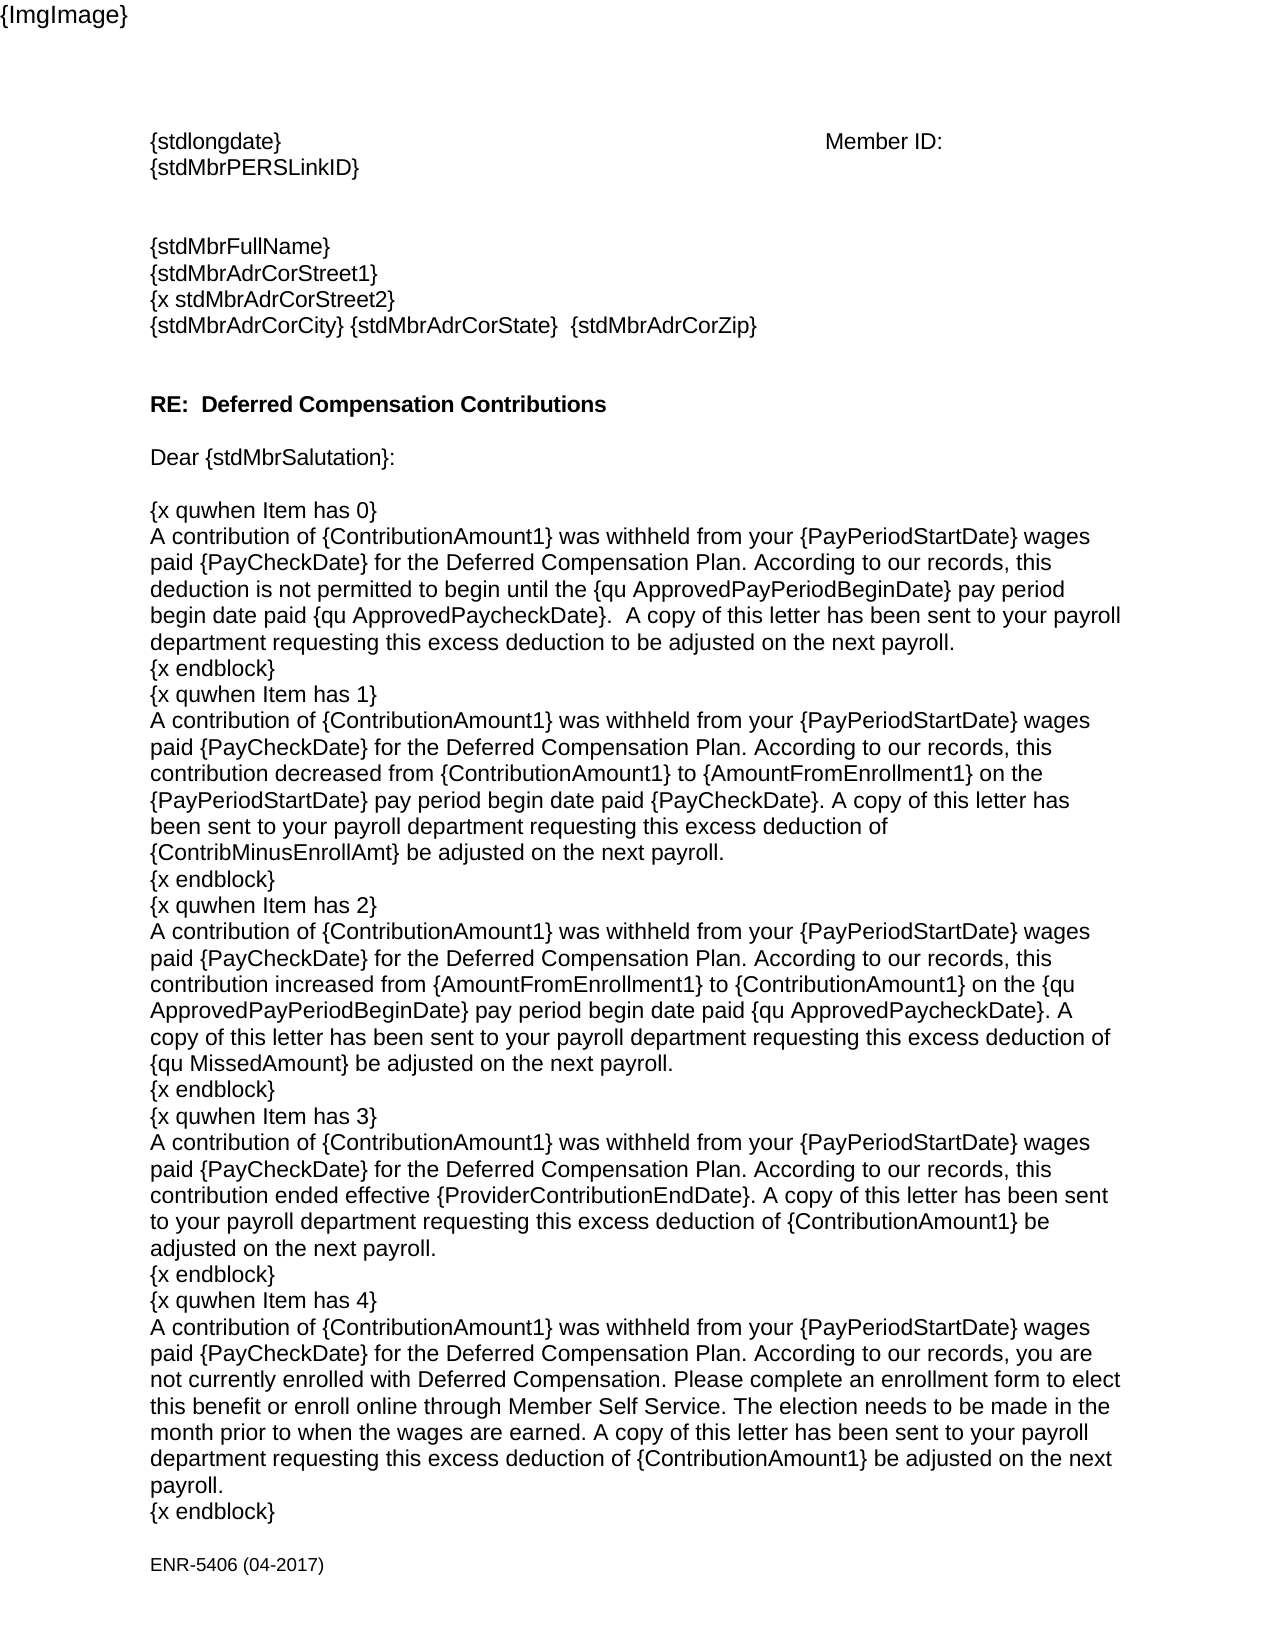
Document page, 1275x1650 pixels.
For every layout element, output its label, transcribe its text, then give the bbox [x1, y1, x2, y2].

text {x quwhen Item has 0} [150, 497, 1125, 523]
text A contribution of {ContributionAmount1} was withheld from your {PayPeriodStartDate} wages paid {PayCheckDate} for the Deferred Compensation Plan. According to our records, you are not currently enrolled with Deferred Compensation. Please complete an enrollment form to elect this benefit or enroll online through Member Self Service. The election needs to be made in the month prior to when the wages are earned. A copy of this letter has been sent to your payroll department requesting this excess deduction of {ContributionAmount1} be adjusted on the next payroll. [150, 1314, 1125, 1498]
text {x endblock} [150, 866, 1125, 892]
text RE: Deferred Compensation Contributions [150, 391, 1125, 418]
text Dear {stdMbrSalutation}: [150, 444, 1125, 470]
text A contribution of {ContributionAmount1} was withheld from your {PayPeriodStartDate} wages paid {PayCheckDate} for the Deferred Compensation Plan. According to our records, this contribution decreased from {ContributionAmount1} to {AmountFromEnrollment1} on the {PayPeriodStartDate} pay period begin date paid {PayCheckDate}. A copy of this letter has been sent to your payroll department requesting this excess deduction of {ContribMinusEnrollAmt} be adjusted on the next payroll. [150, 707, 1125, 866]
text {stdMbrAdrCorStreet1} [150, 259, 1125, 286]
text {x stdMbrAdrCorStreet2} [150, 286, 1125, 312]
text {x quwhen Item has 1} [150, 681, 1125, 707]
text {x endblock} [150, 1498, 1125, 1524]
text {x quwhen Item has 4} [150, 1287, 1125, 1314]
text {stdlongdate} Member ID: {stdMbrPERSLinkID} [150, 128, 1125, 180]
text {x quwhen Item has 2} [150, 892, 1125, 918]
text {x quwhen Item has 3} [150, 1103, 1125, 1129]
text A contribution of {ContributionAmount1} was withheld from your {PayPeriodStartDate} wages paid {PayCheckDate} for the Deferred Compensation Plan. According to our records, this contribution ended effective {ProviderContributionEndDate}. A copy of this letter has been sent to your payroll department requesting this excess deduction of {ContributionAmount1} be adjusted on the next payroll. [150, 1129, 1125, 1261]
text {x endblock} [150, 1261, 1125, 1287]
text A contribution of {ContributionAmount1} was withheld from your {PayPeriodStartDate} wages paid {PayCheckDate} for the Deferred Compensation Plan. According to our records, this contribution increased from {AmountFromEnrollment1} to {ContributionAmount1} on the {qu ApprovedPayPeriodBeginDate} pay period begin date paid {qu ApprovedPaycheckDate}. A copy of this letter has been sent to your payroll department requesting this excess deduction of {qu MissedAmount} be adjusted on the next payroll. [150, 918, 1125, 1076]
text {x endblock} [150, 1076, 1125, 1103]
text A contribution of {ContributionAmount1} was withheld from your {PayPeriodStartDate} wages paid {PayCheckDate} for the Deferred Compensation Plan. According to our records, this deduction is not permitted to begin until the {qu ApprovedPayPeriodBeginDate} pay period begin date paid {qu ApprovedPaycheckDate}. A copy of this letter has been sent to your payroll department requesting this excess deduction to be adjusted on the next payroll. [150, 523, 1125, 655]
text {x endblock} [150, 655, 1125, 681]
text {stdMbrFullName} [150, 233, 1125, 259]
text {stdMbrAdrCorCity} {stdMbrAdrCorState} {stdMbrAdrCorZip} [150, 312, 1125, 338]
